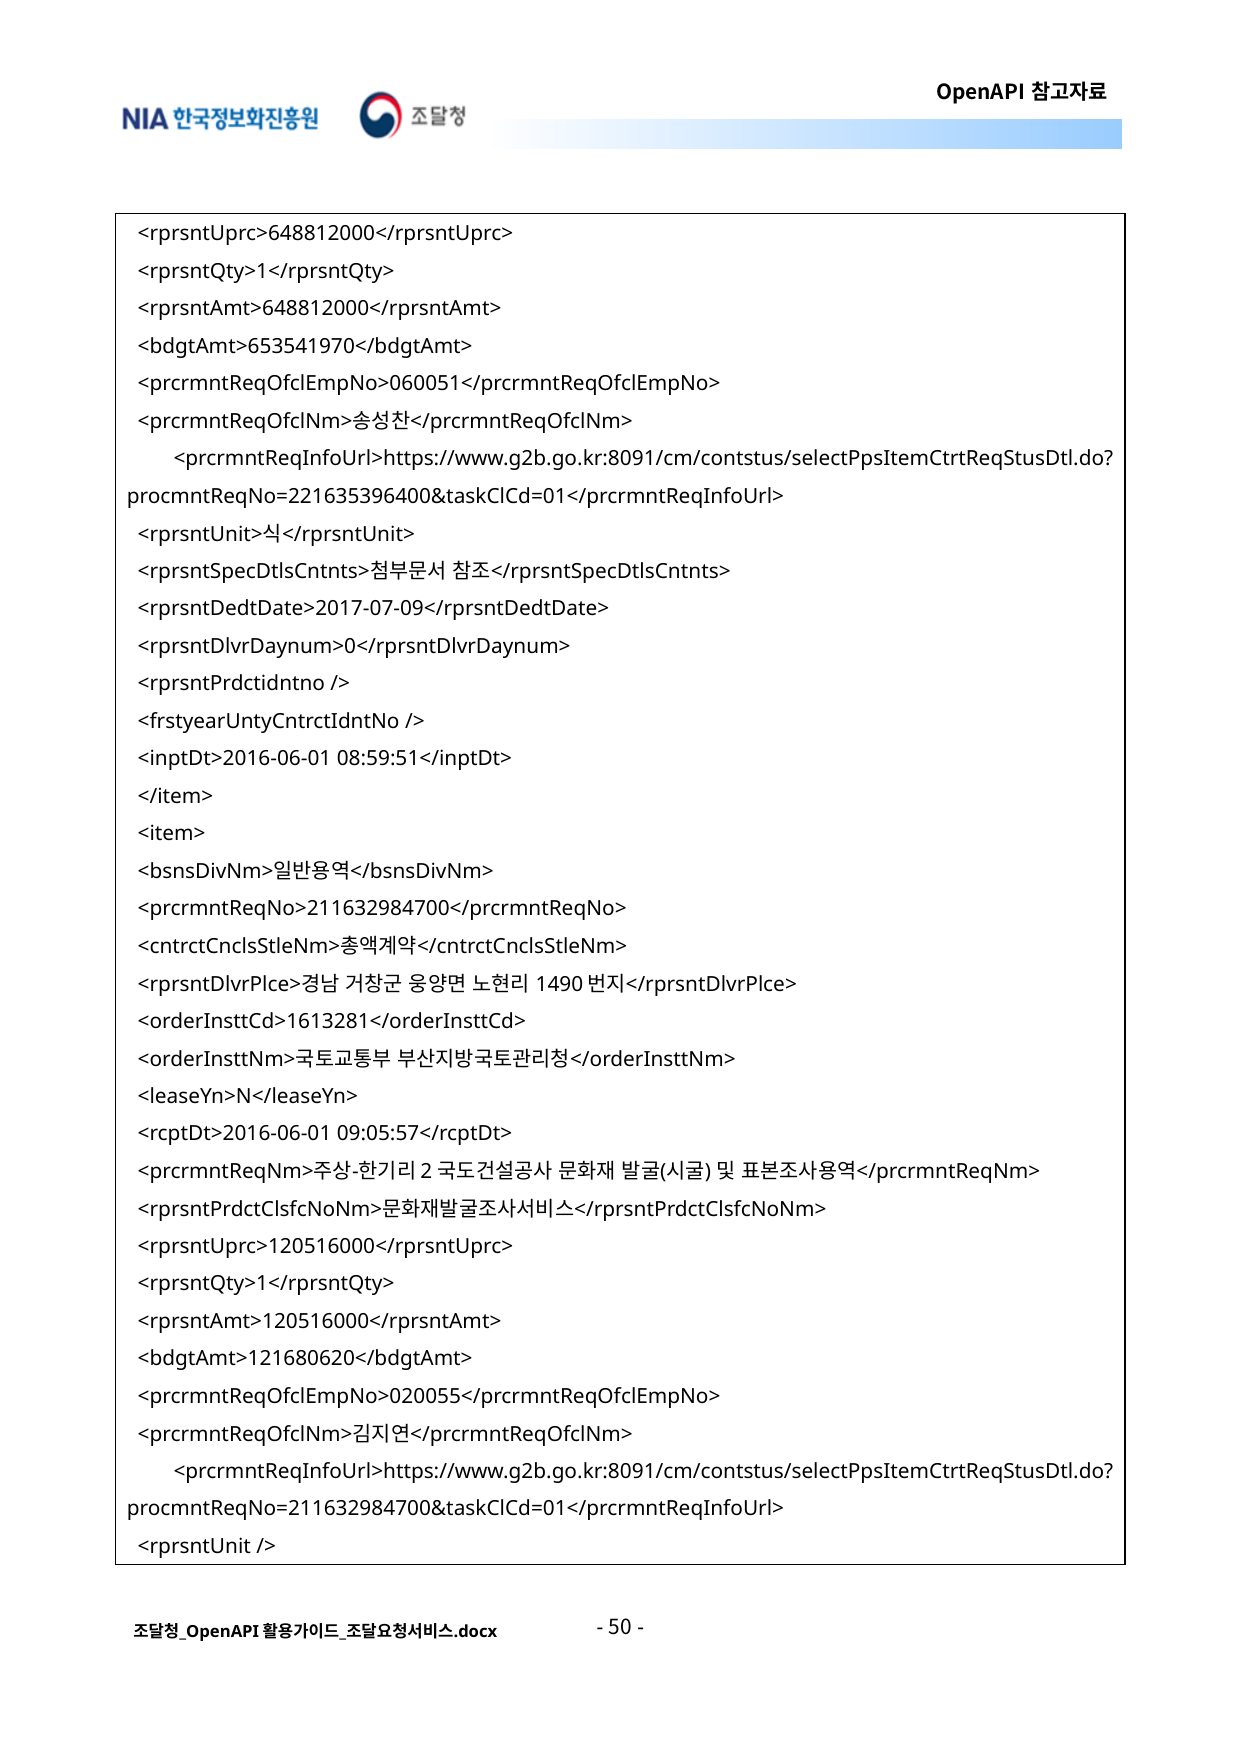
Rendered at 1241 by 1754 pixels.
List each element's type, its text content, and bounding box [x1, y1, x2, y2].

picture [118, 88, 472, 145]
